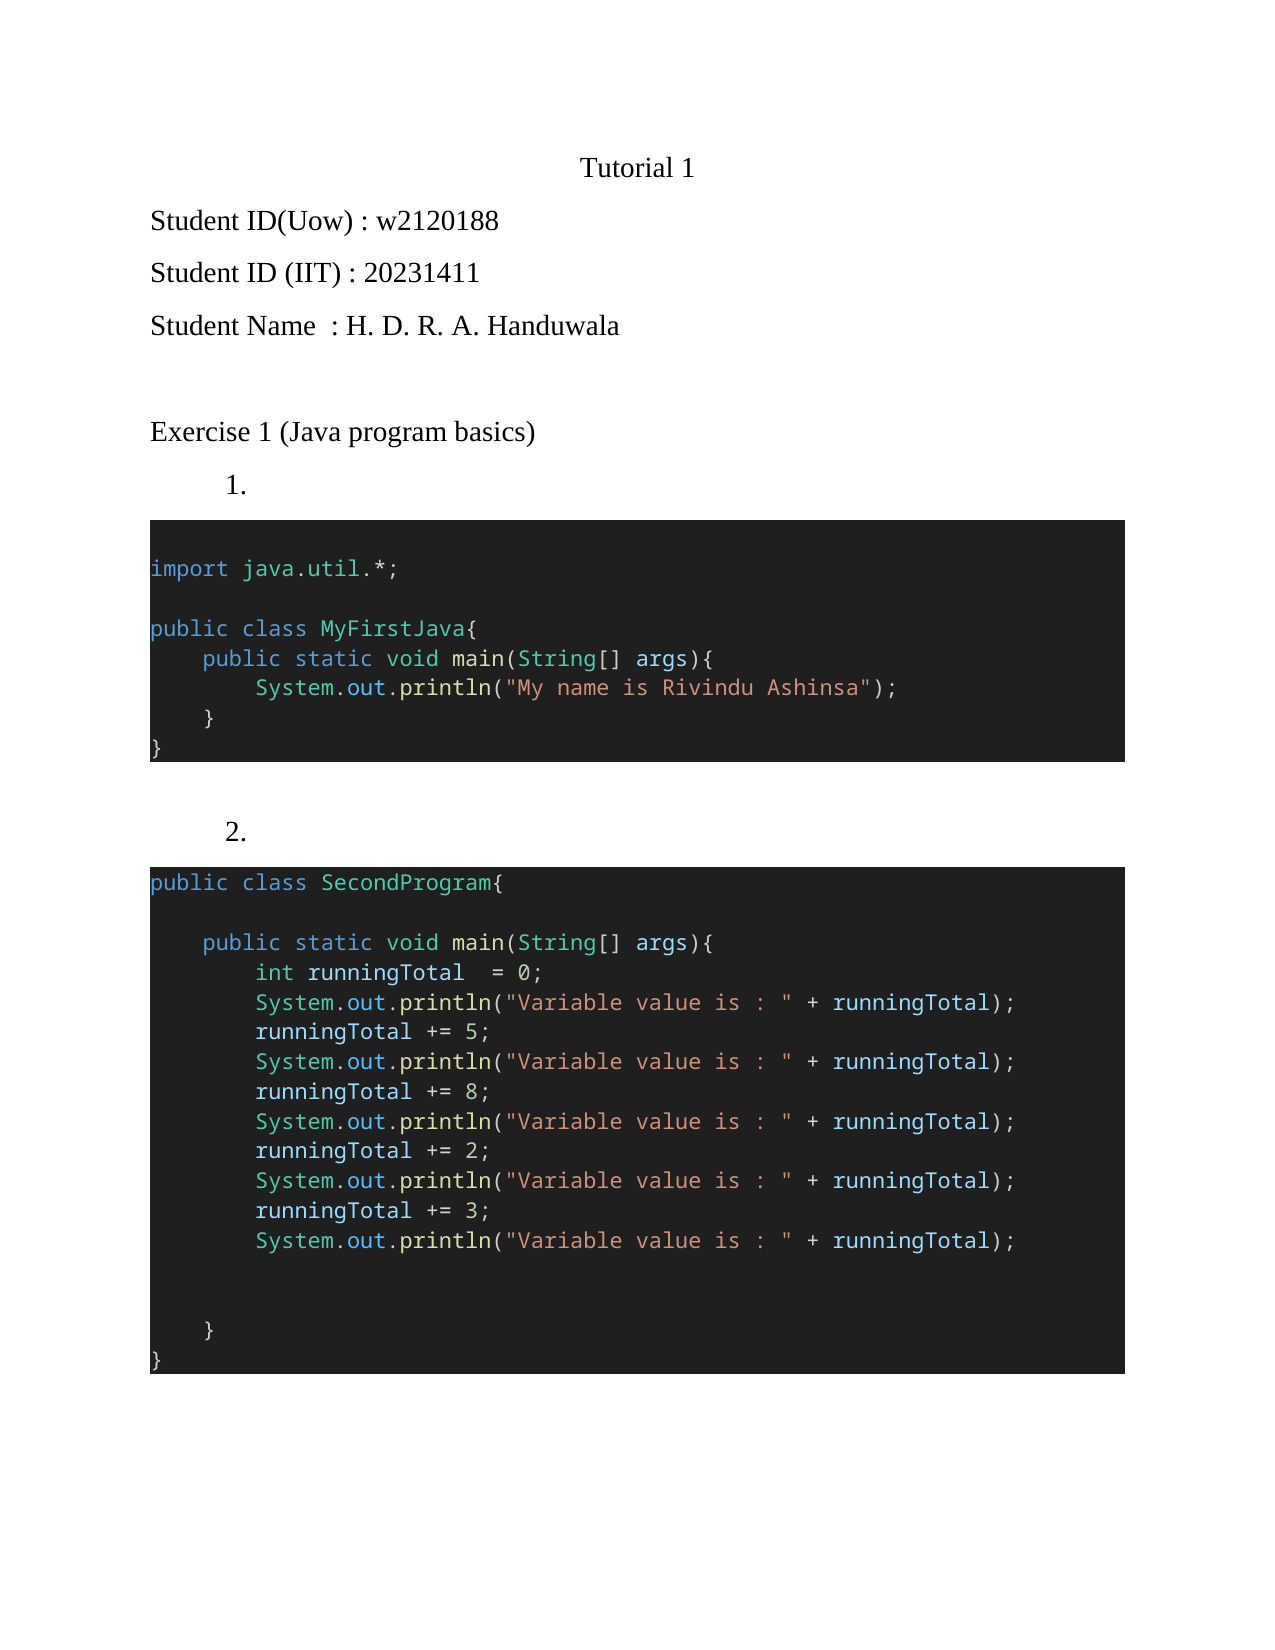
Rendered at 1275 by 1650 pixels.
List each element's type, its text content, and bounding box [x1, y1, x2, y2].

text Student ID(Uow) : w2120188 [150, 203, 1125, 236]
text Student Name : H. D. R. A. Handuwala [150, 308, 1125, 342]
text int runningTotal = 0; [150, 957, 1125, 987]
text import java.util.*; [150, 553, 1125, 583]
text System.out.println("Variable value is : " + runningTotal); [150, 1165, 1125, 1195]
text System.out.println("Variable value is : " + runningTotal); [150, 1106, 1125, 1136]
text Exercise 1 (Java program basics) [150, 414, 1125, 448]
text public class SecondProgram{ [150, 867, 1125, 897]
text runningTotal += 2; [150, 1136, 1125, 1165]
text System.out.println("Variable value is : " + runningTotal); [150, 1046, 1125, 1076]
text } [150, 732, 1125, 762]
text public class MyFirstJava{ [150, 613, 1125, 643]
text public static void main(String[] args){ [150, 643, 1125, 672]
text runningTotal += 5; [150, 1016, 1125, 1046]
text System.out.println("Variable value is : " + runningTotal); [150, 987, 1125, 1016]
text } [150, 1344, 1125, 1374]
text Student ID (IIT) : 20231411 [150, 256, 1125, 289]
text runningTotal += 8; [150, 1076, 1125, 1106]
text public static void main(String[] args){ [150, 927, 1125, 957]
text System.out.println("My name is Rivindu Ashinsa"); [150, 672, 1125, 702]
text runningTotal += 3; [150, 1195, 1125, 1225]
text System.out.println("Variable value is : " + runningTotal); [150, 1225, 1125, 1255]
text } [150, 1314, 1125, 1344]
text } [150, 702, 1125, 732]
text Tutorial 1 [150, 150, 1125, 183]
